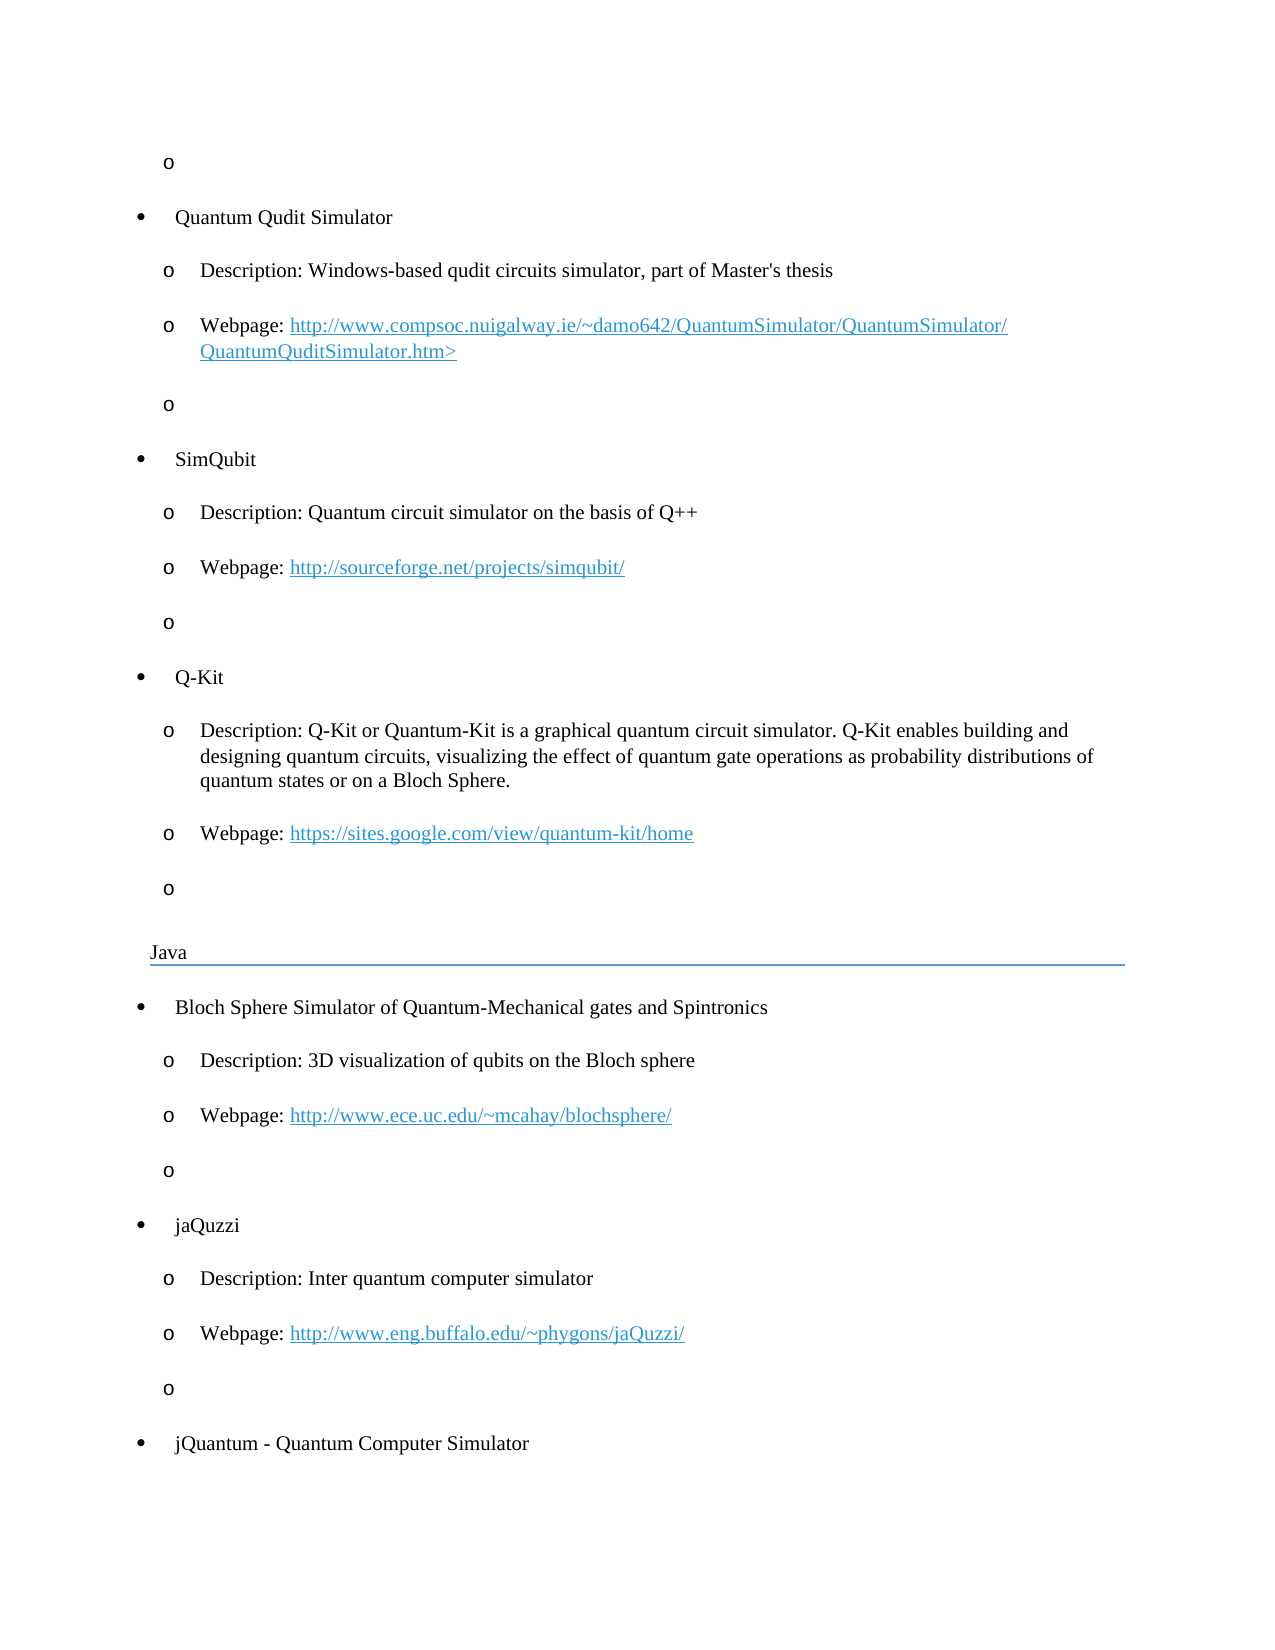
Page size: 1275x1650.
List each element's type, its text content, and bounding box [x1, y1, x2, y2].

list Webpage: http://www.ece.uc.edu/~mcahay/blochsphere/ [162, 1103, 1125, 1129]
list Description: Windows-based qudit circuits simulator, part of Master's thesis [162, 258, 1125, 284]
list Description: Quantum circuit simulator on the basis of Q++ [162, 500, 1125, 526]
list Description: Q-Kit or Quantum-Kit is a graphical quantum circuit simulator. Q-Kit enables building and designing quantum circuits, visualizing the effect of quantum gate operations as probability distributions of quantum states or on a Bloch Sphere. [162, 718, 1125, 792]
text Java [150, 939, 1125, 964]
list jaQuzzi [137, 1213, 1125, 1237]
list Description: Inter quantum computer simulator [162, 1266, 1125, 1292]
list Bloch Sphere Simulator of Quantum-Mechanical gates and Spintronics [137, 995, 1125, 1019]
list Webpage: http://sourceforge.net/projects/simqubit/ [162, 555, 1125, 581]
list Description: 3D visualization of qubits on the Bloch sphere [162, 1048, 1125, 1074]
list SimQubit [137, 447, 1125, 471]
list Q-Kit [137, 665, 1125, 689]
list Quantum Qudit Simulator [137, 205, 1125, 229]
list Webpage: http://www.compsoc.nuigalway.ie/~damo642/QuantumSimulator/QuantumSimulator/QuantumQuditSimulator.htm> [162, 313, 1125, 363]
list jQuantum - Quantum Computer Simulator [137, 1431, 1125, 1455]
list Webpage: http://www.eng.buffalo.edu/~phygons/jaQuzzi/ [162, 1321, 1125, 1347]
list Webpage: https://sites.google.com/view/quantum-kit/home [162, 821, 1125, 847]
